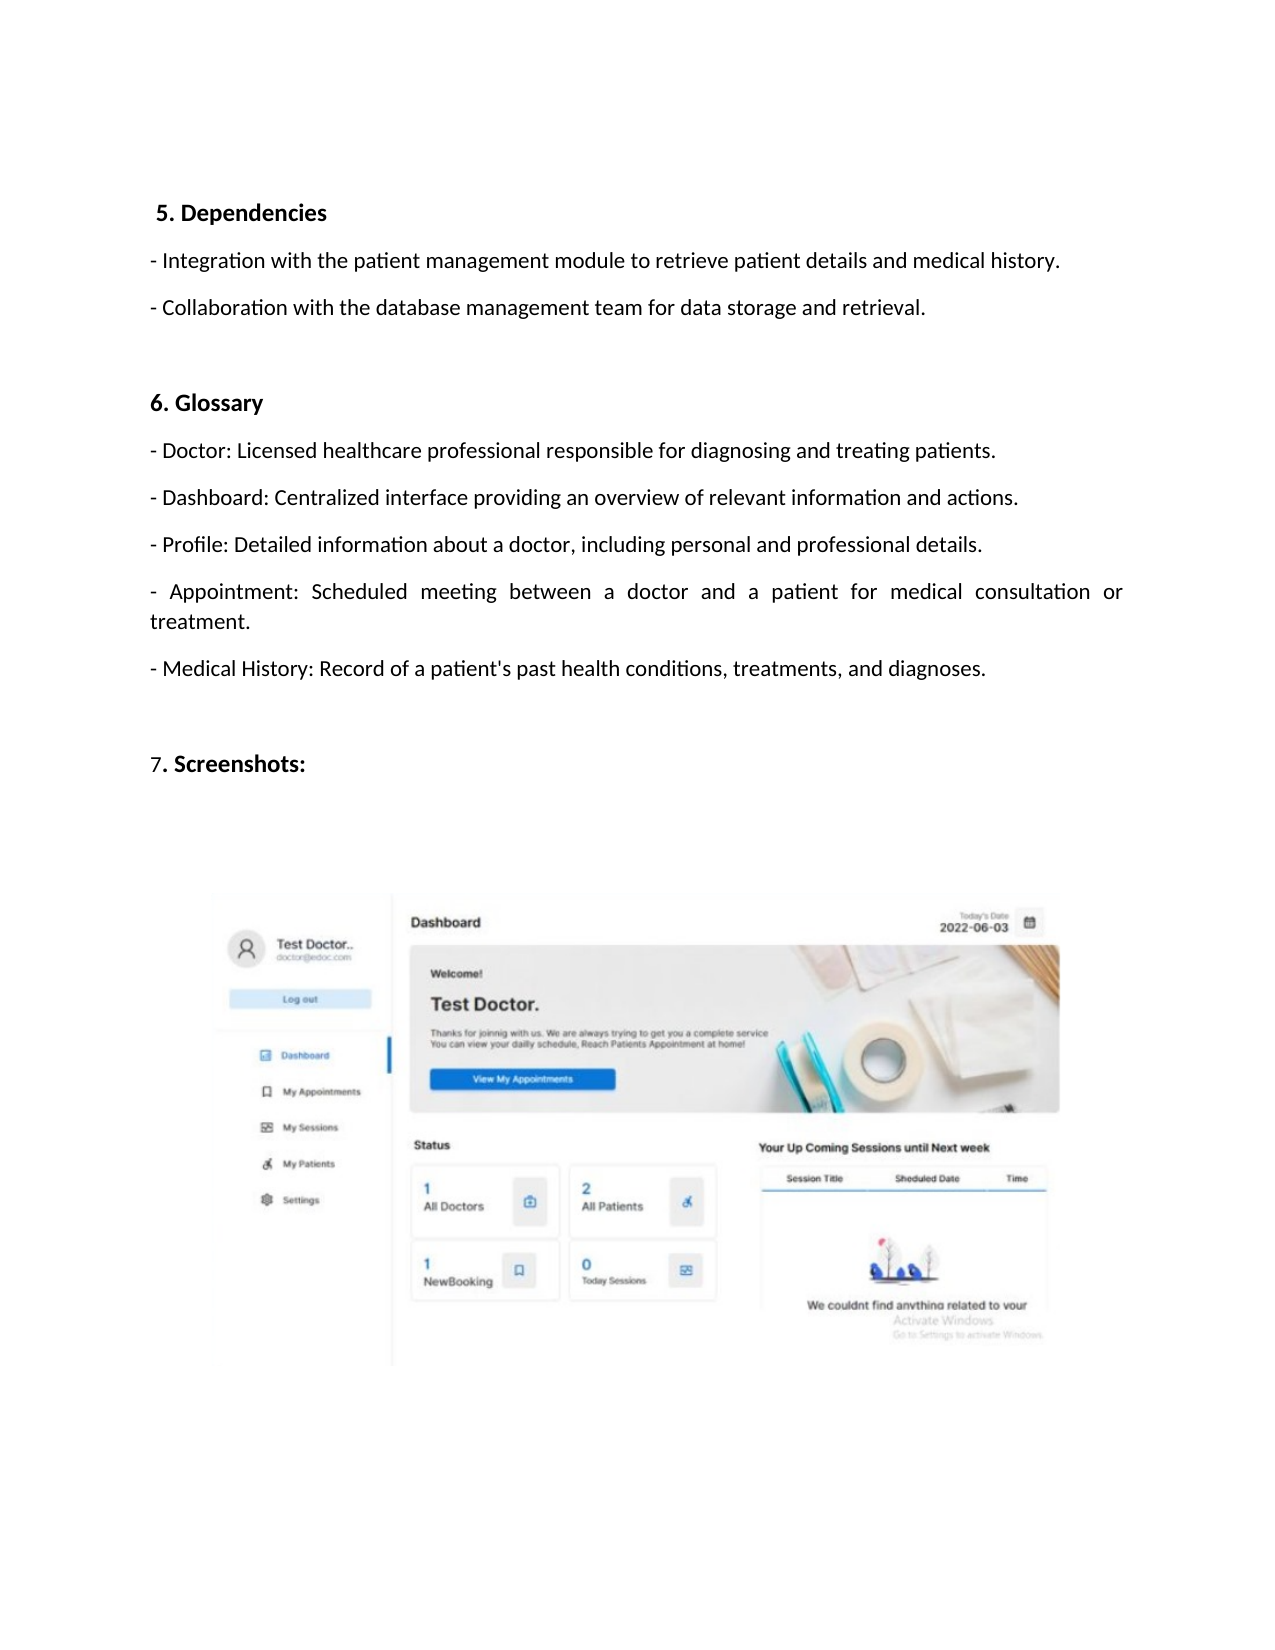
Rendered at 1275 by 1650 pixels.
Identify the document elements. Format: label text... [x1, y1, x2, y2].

picture [211, 893, 1061, 1366]
text 6. Glossary [150, 387, 1125, 418]
text - Appointment: Scheduled meeting between a doctor and a patient for medical consultation or treatment. [150, 577, 1125, 636]
text - Medical History: Record of a patient's past health conditions, treatments, and diagnoses. [150, 654, 1125, 682]
text - Profile: Detailed information about a doctor, including personal and professional details. [150, 530, 1125, 558]
text - Dashboard: Centralized interface providing an overview of relevant information and actions. [150, 483, 1125, 512]
text 5. Dependencies [150, 197, 1125, 227]
text - Doctor: Licensed healthcare professional responsible for diagnosing and treating patients. [150, 437, 1125, 465]
text 7. Screenshots: [150, 748, 1125, 779]
text - Collaboration with the database management team for data storage and retrieval. [150, 293, 1125, 321]
text - Integration with the patient management module to retrieve patient details and medical history. [150, 246, 1125, 274]
